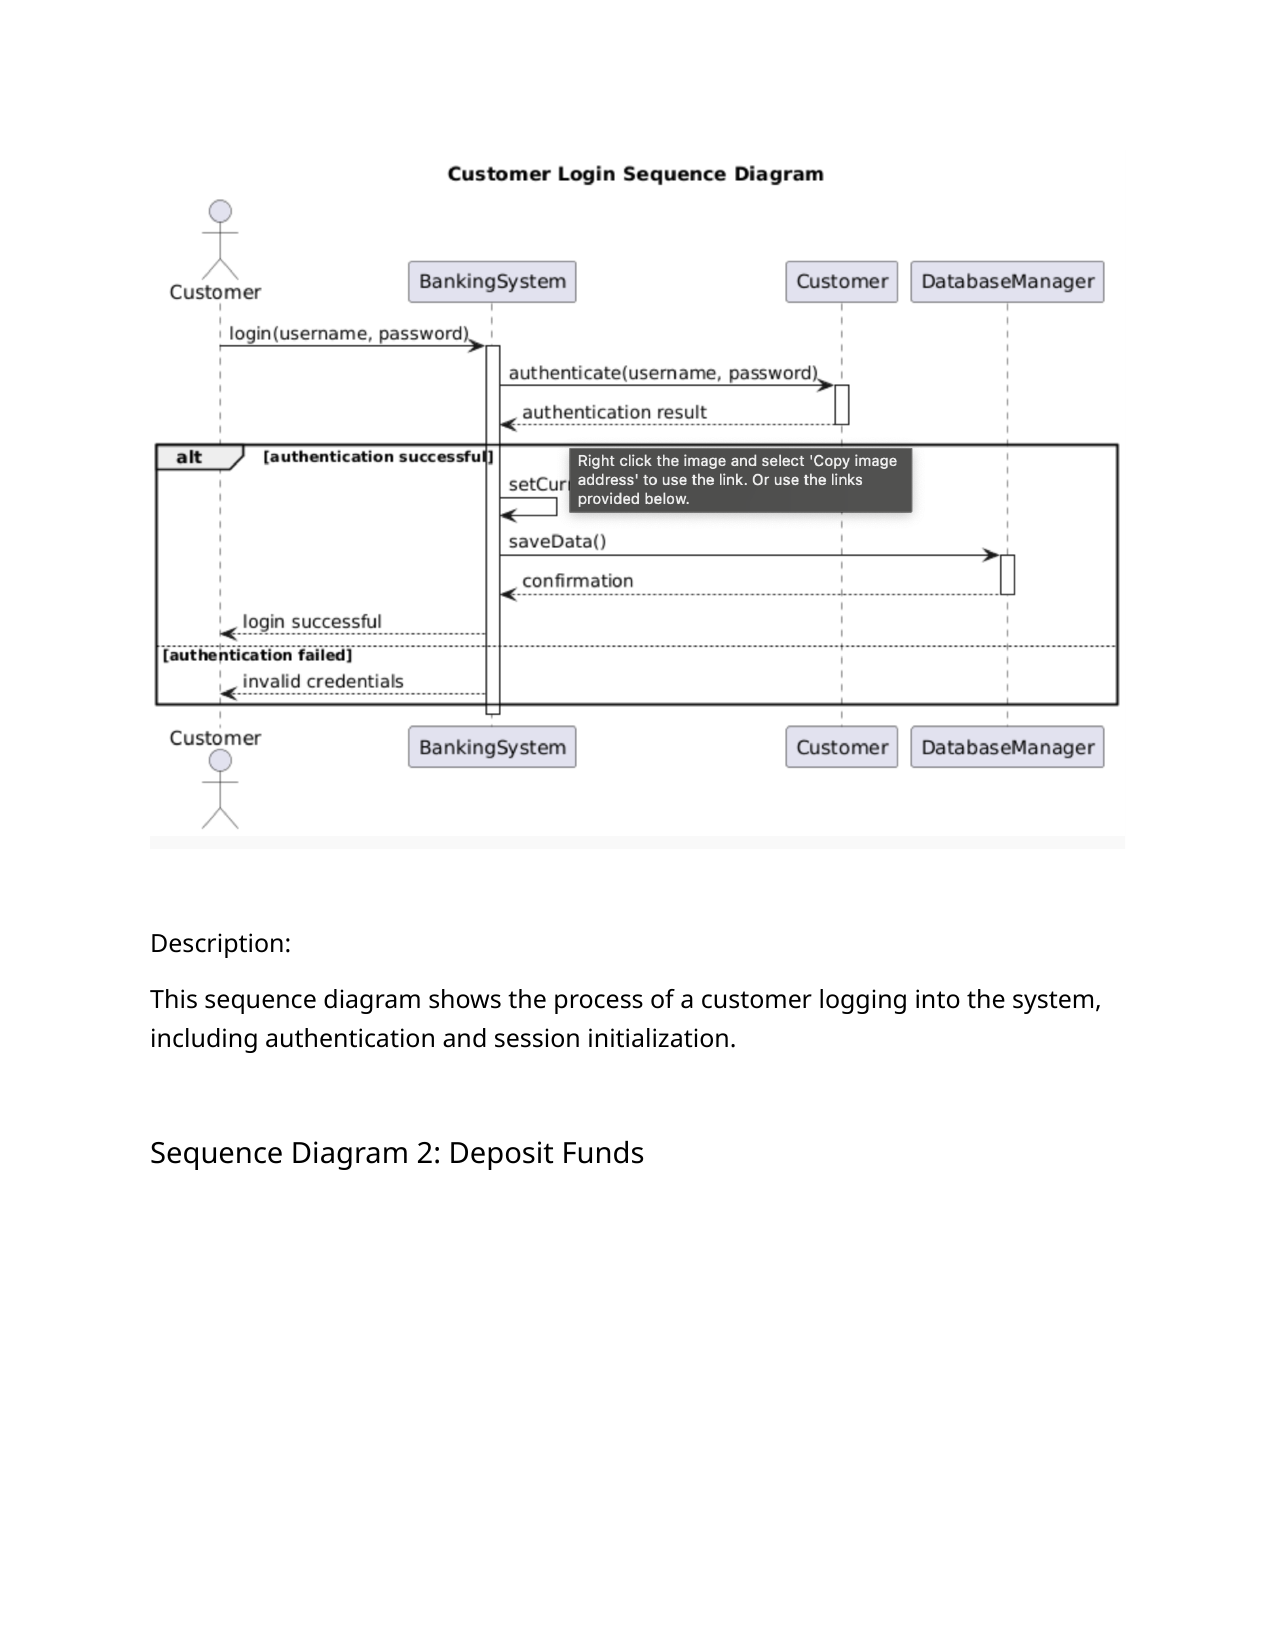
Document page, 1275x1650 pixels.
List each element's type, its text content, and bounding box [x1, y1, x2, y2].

picture [150, 150, 1125, 849]
text This sequence diagram shows the process of a customer logging into the system, including authentication and session initialization. [150, 982, 1125, 1055]
text Description: [150, 926, 1125, 960]
text Sequence Diagram 2: Deposit Funds [150, 1133, 1125, 1172]
